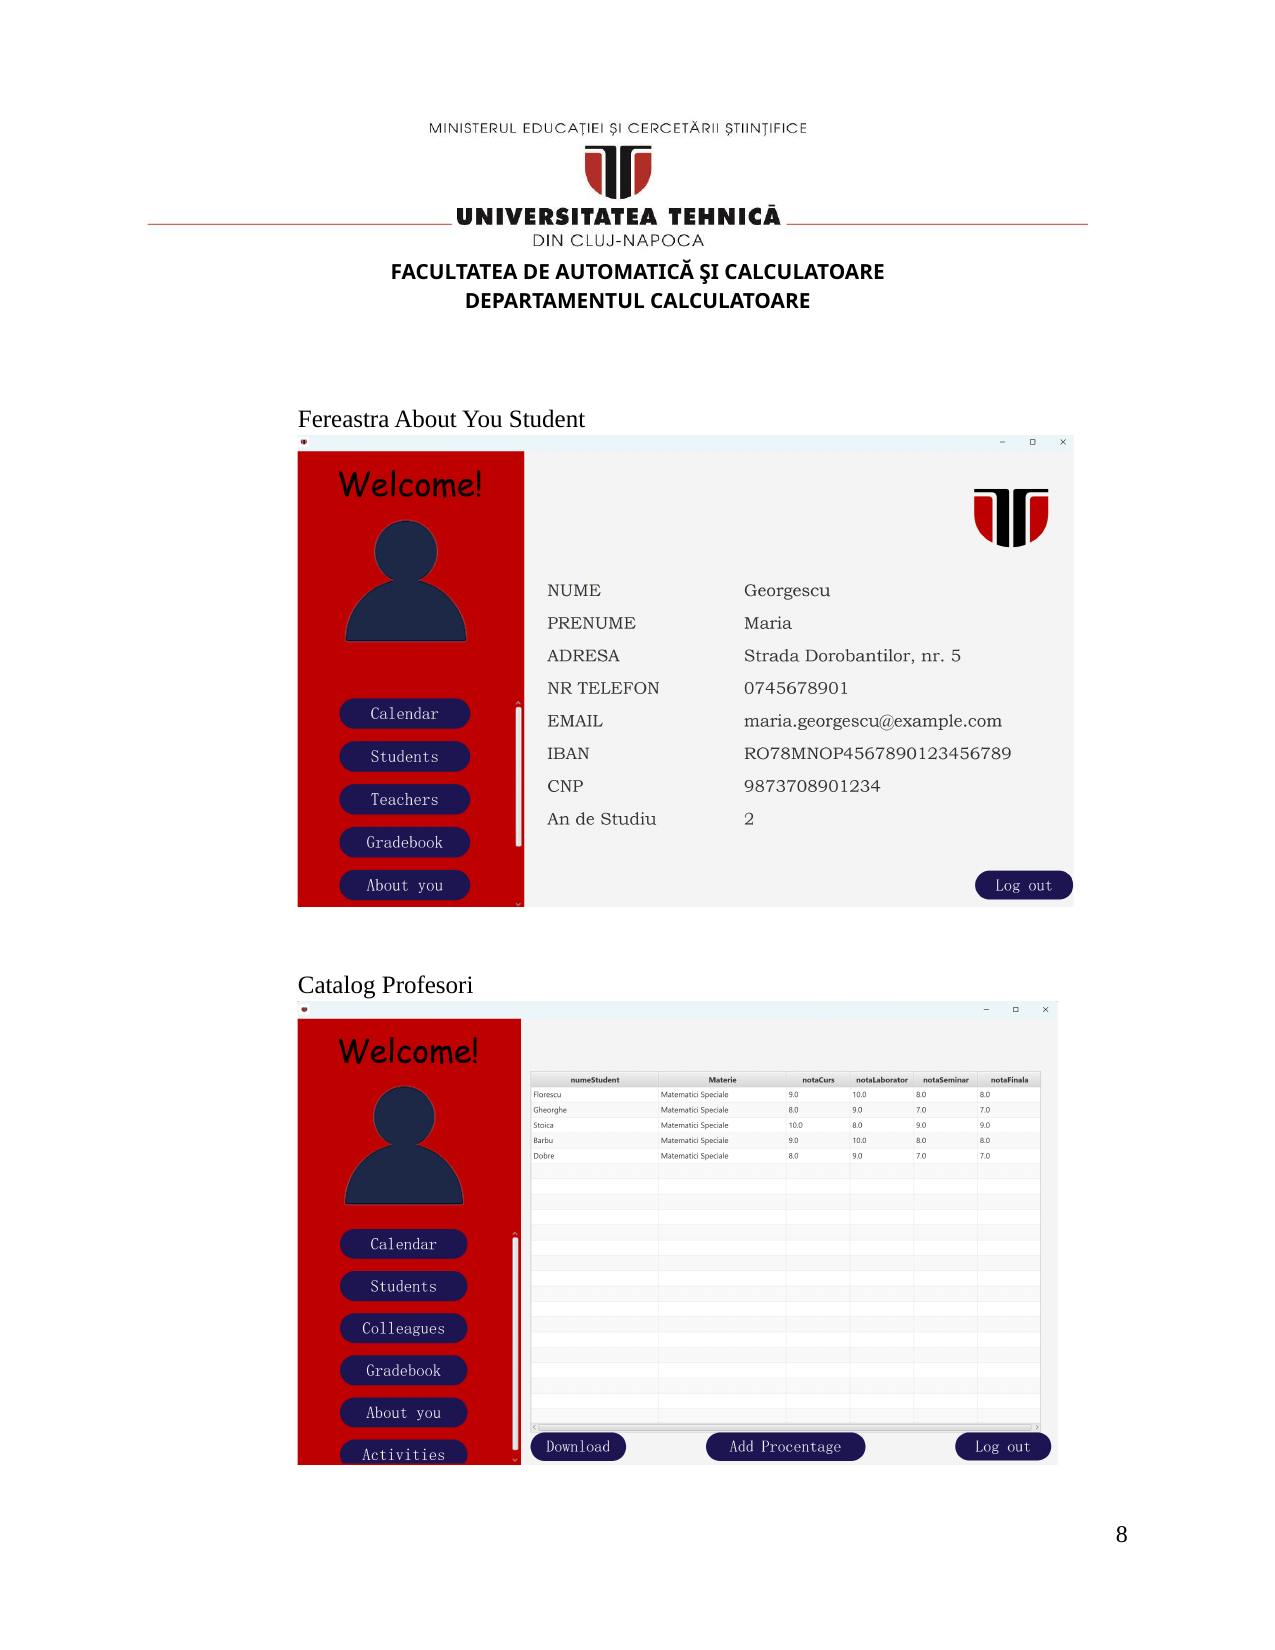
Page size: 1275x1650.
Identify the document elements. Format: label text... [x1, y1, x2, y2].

list Fereastra About You Student [298, 404, 1127, 433]
picture [297, 435, 1074, 907]
picture [147, 75, 1089, 258]
picture [297, 1001, 1058, 1465]
list Catalog Profesori [298, 971, 1127, 999]
